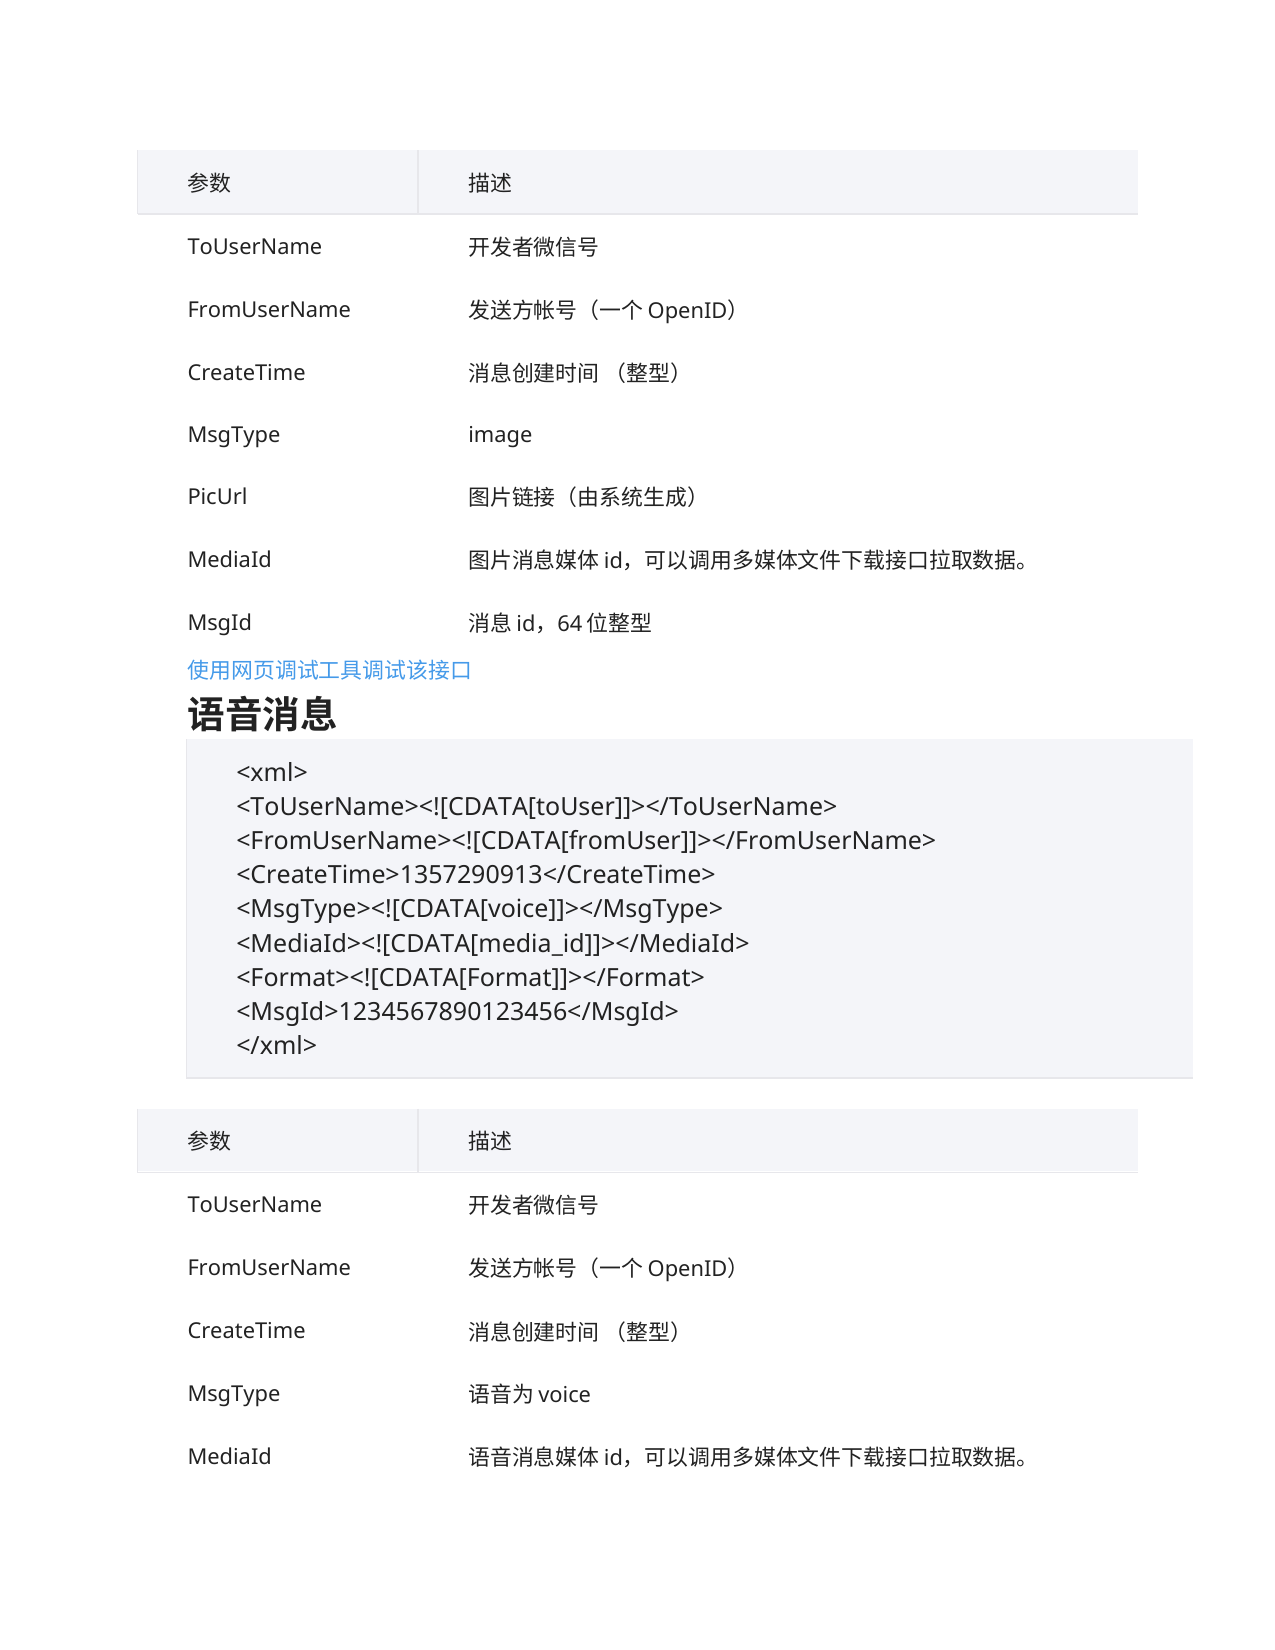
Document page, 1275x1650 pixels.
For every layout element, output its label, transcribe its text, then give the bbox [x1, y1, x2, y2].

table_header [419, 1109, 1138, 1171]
text 语音消息 [187, 685, 1087, 739]
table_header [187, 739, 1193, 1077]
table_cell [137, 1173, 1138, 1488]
text 使用网页调试工具调试该接口 [187, 653, 1087, 685]
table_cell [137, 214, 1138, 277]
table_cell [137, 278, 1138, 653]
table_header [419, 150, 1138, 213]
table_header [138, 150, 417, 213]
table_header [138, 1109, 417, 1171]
